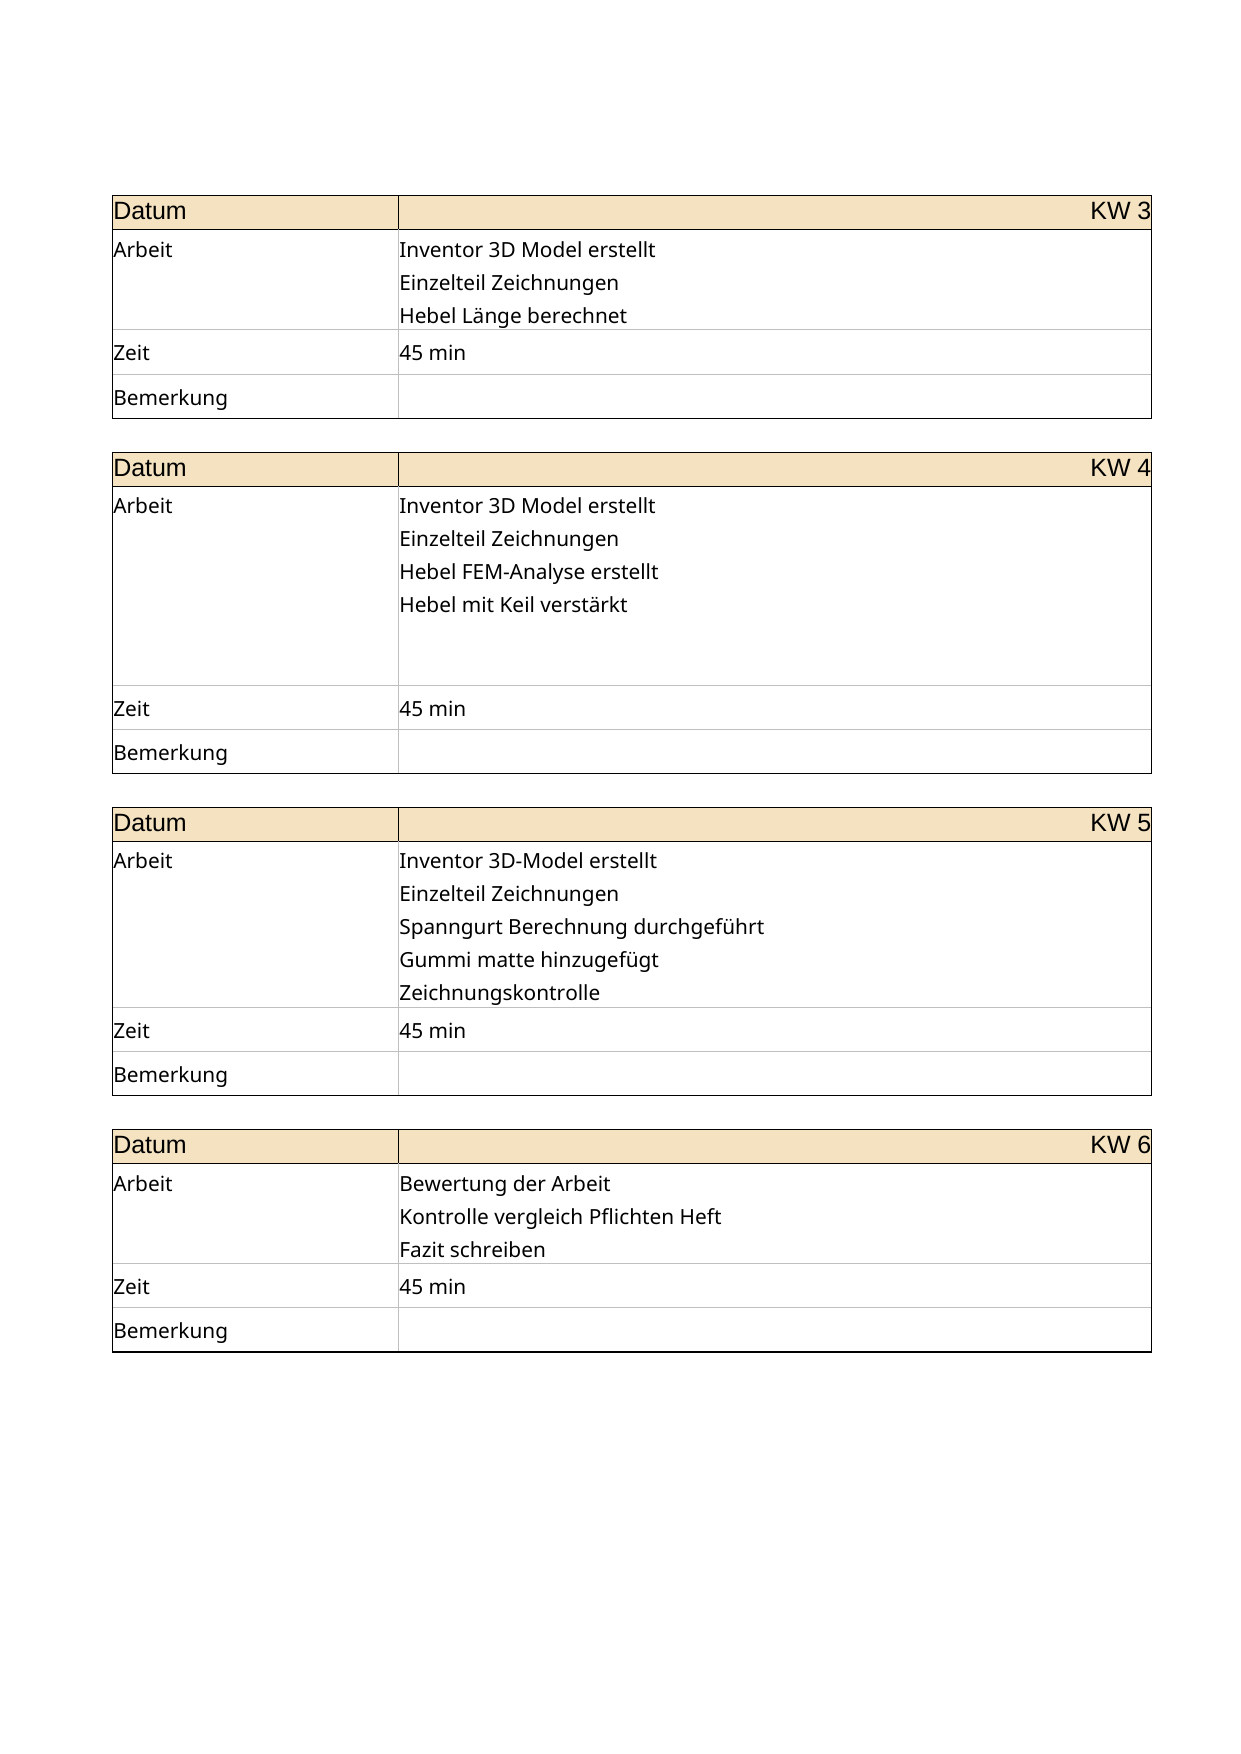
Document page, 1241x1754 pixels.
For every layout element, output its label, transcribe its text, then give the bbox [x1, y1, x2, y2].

table_cell Bemerkung [113, 730, 398, 773]
table_cell [399, 1308, 1151, 1351]
table_cell Bemerkung [113, 375, 398, 418]
table_cell Inventor 3D Model erstellt Einzelteil Zeichnungen Hebel Länge berechnet [399, 230, 1151, 329]
table_header Datum [113, 453, 398, 486]
table_cell 45 min [399, 330, 1151, 373]
table_cell 45 min [399, 1264, 1151, 1307]
table_cell Zeit [113, 330, 398, 373]
table_cell Zeit [113, 686, 398, 729]
table_cell Arbeit [113, 487, 398, 685]
table_cell Inventor 3D-Model erstellt Einzelteil Zeichnungen Spanngurt Berechnung durchgeführt Gummi matte hinzugefügt Zeichnungskontrolle [399, 842, 1151, 1007]
table_cell Arbeit [113, 842, 398, 1007]
table_header KW 6 [399, 1130, 1151, 1163]
table_cell 45 min [399, 686, 1151, 729]
table_cell 45 min [399, 1008, 1151, 1051]
table_header Datum [113, 1130, 398, 1163]
table_cell Zeit [113, 1264, 398, 1307]
table_header Datum [113, 808, 398, 841]
table_cell Inventor 3D Model erstellt Einzelteil Zeichnungen Hebel FEM-Analyse erstellt Hebel mit Keil verstärkt [399, 487, 1151, 685]
table_cell Zeit [113, 1008, 398, 1051]
table_header KW 3 [399, 196, 1151, 229]
table_cell Arbeit [113, 230, 398, 329]
table_cell Bemerkung [113, 1052, 398, 1095]
table_cell [399, 375, 1151, 418]
table_cell Arbeit [113, 1164, 398, 1263]
table_cell Bewertung der Arbeit Kontrolle vergleich Pflichten Heft Fazit schreiben [399, 1164, 1151, 1263]
table_cell [399, 1052, 1151, 1095]
table_header KW 4 [399, 453, 1151, 486]
table_cell [399, 730, 1151, 773]
table_cell Bemerkung [113, 1308, 398, 1351]
table_header KW 5 [399, 808, 1151, 841]
table_header Datum [113, 196, 398, 229]
